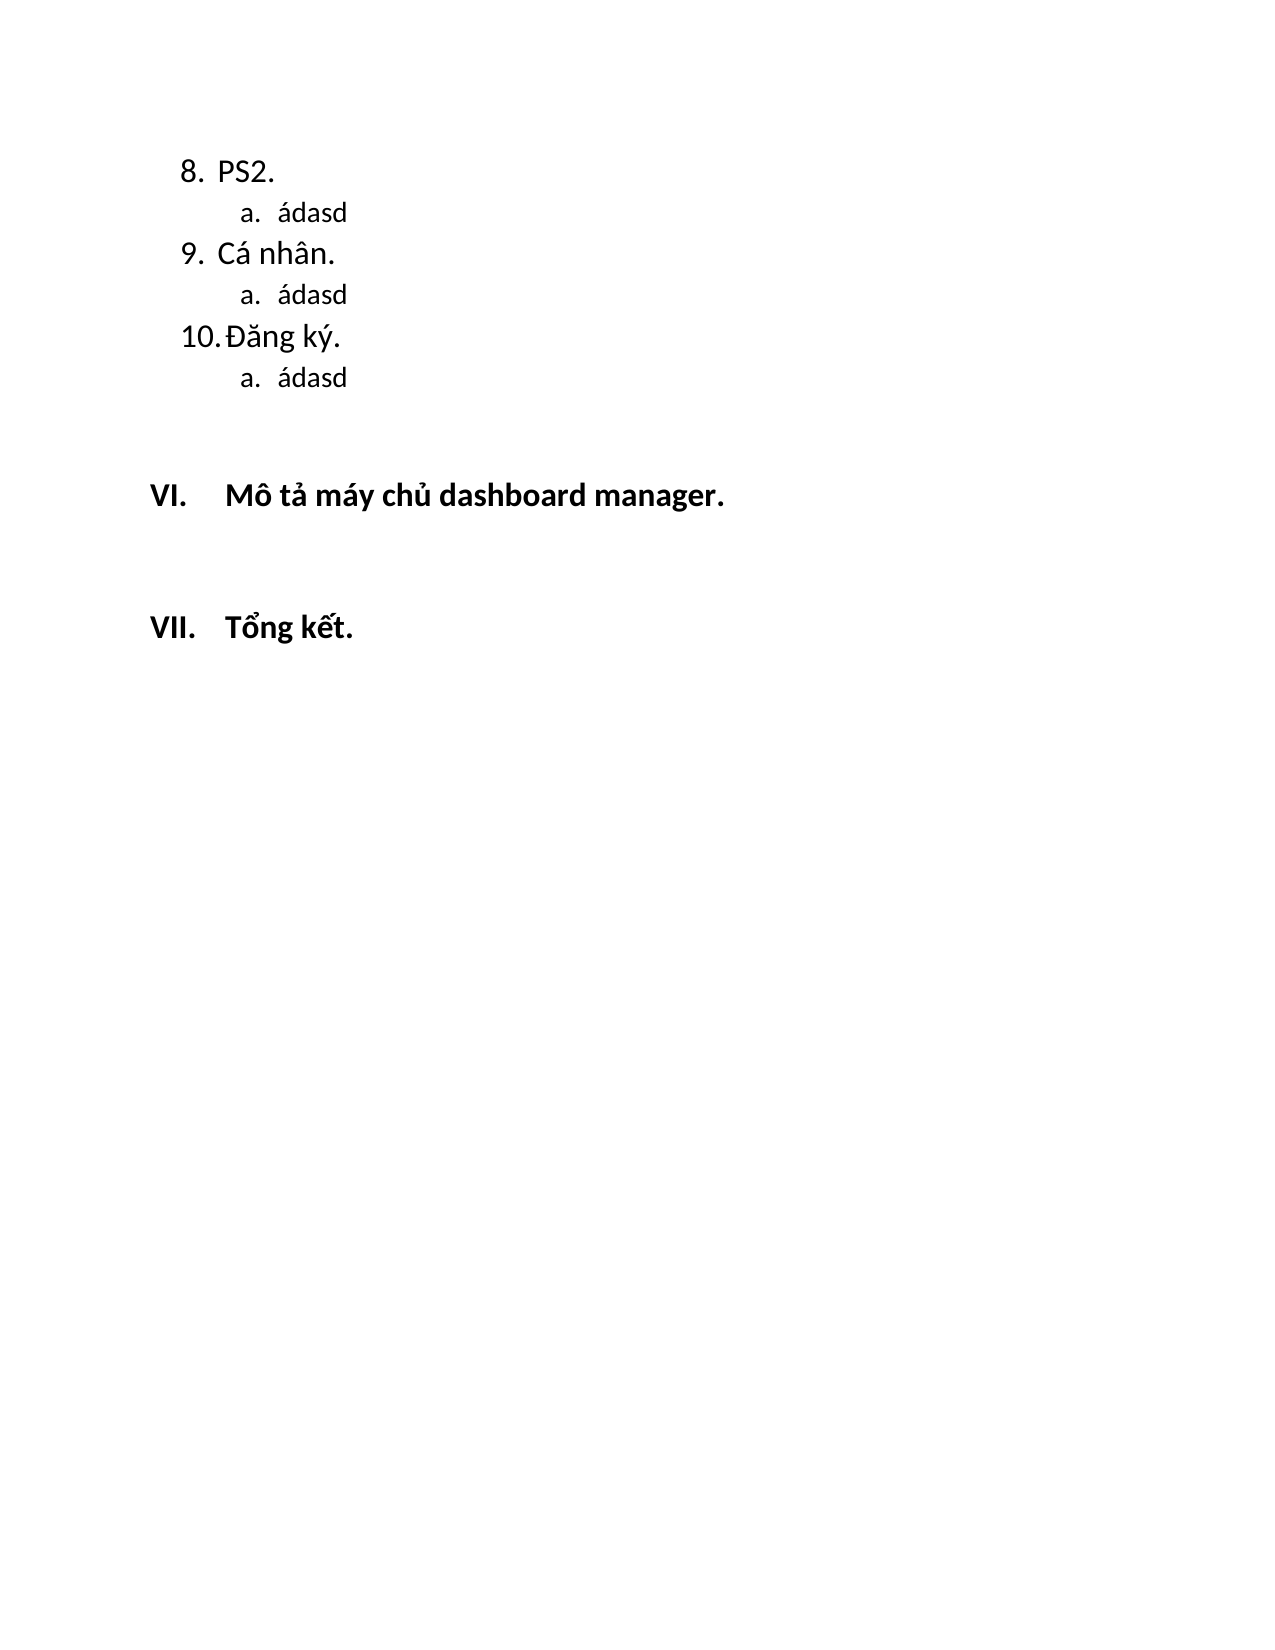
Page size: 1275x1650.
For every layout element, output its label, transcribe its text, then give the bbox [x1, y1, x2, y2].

list Cá nhân. [180, 232, 1125, 273]
list Mô tả máy chủ dashboard manager. [150, 474, 1125, 515]
list ádasd [240, 194, 1125, 229]
list ádasd [240, 359, 1125, 394]
list Đăng ký. [180, 315, 1125, 356]
list ádasd [240, 276, 1125, 312]
list Tổng kết. [150, 606, 1125, 647]
list PS2. [180, 150, 1125, 191]
